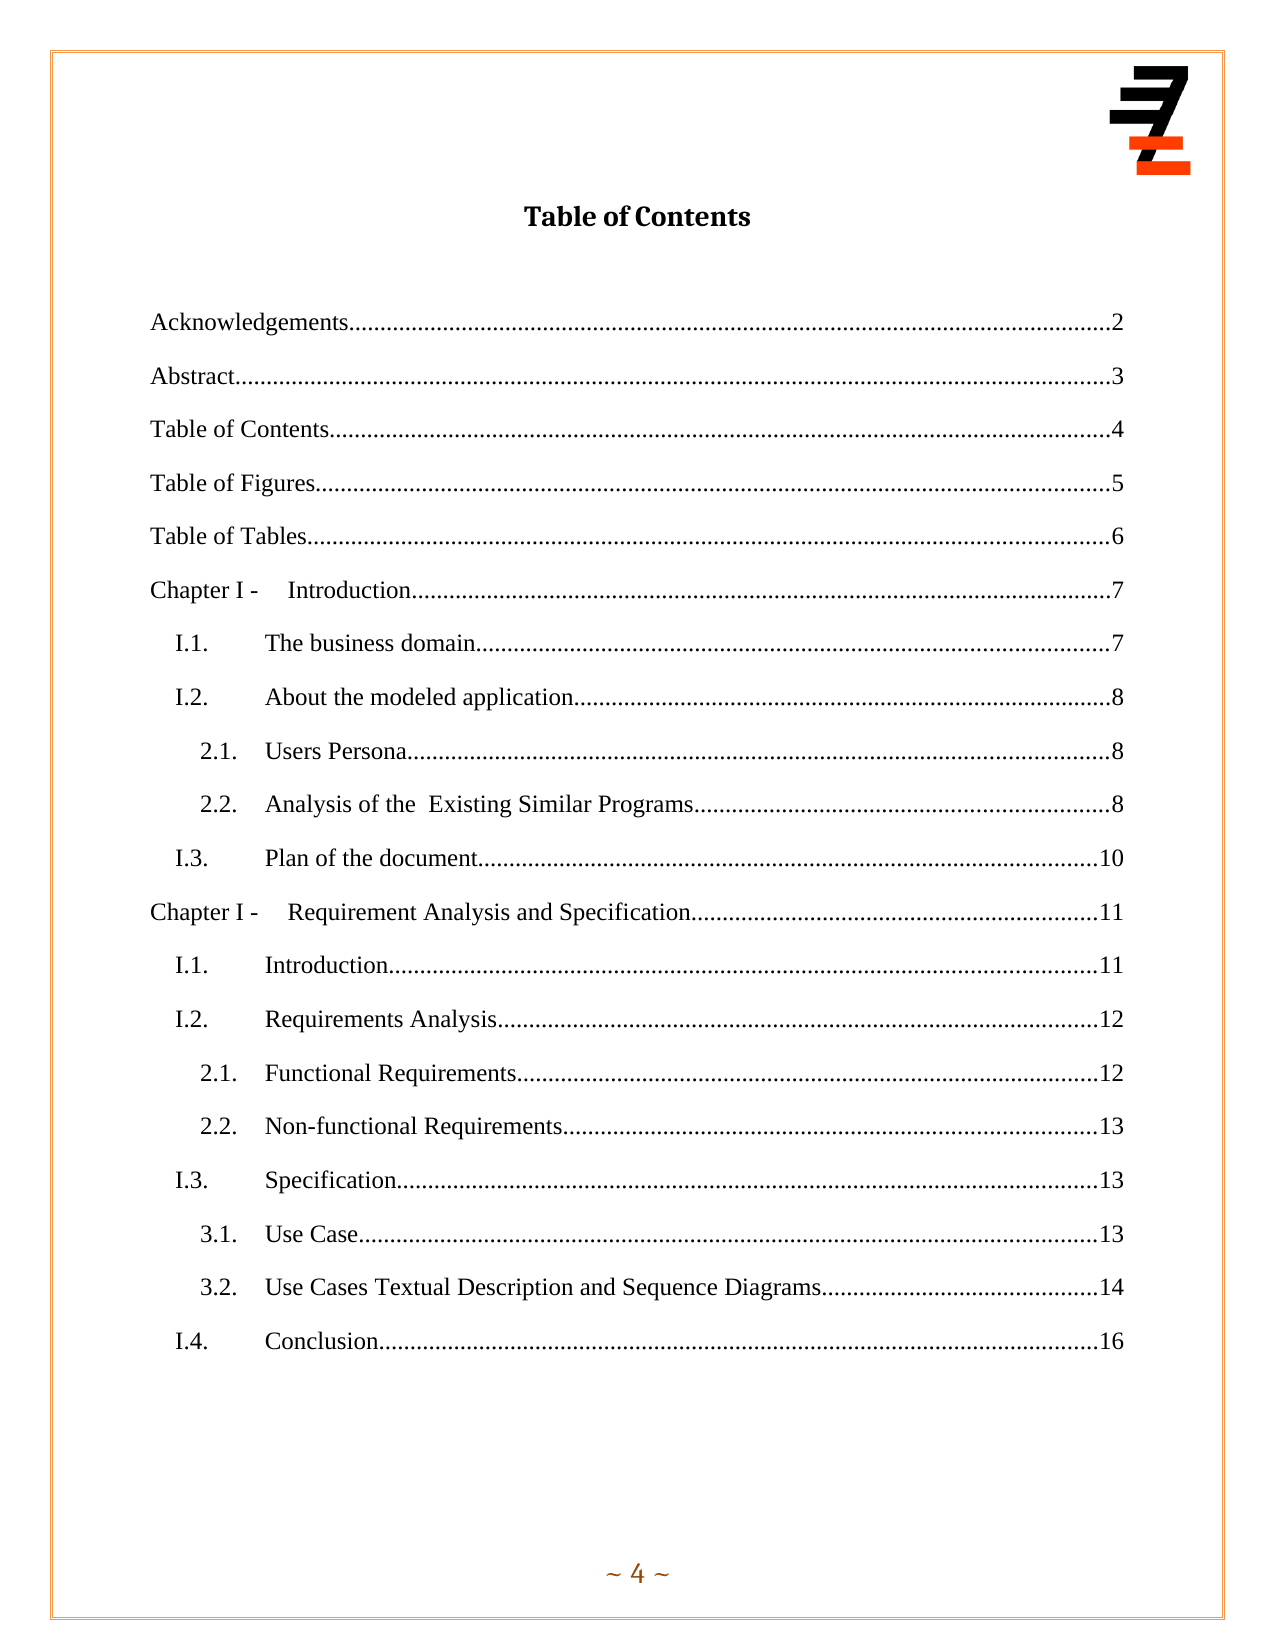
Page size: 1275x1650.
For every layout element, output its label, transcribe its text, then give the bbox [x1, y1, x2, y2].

subtitle Table of Contents [150, 200, 1125, 233]
picture [1092, 58, 1217, 182]
